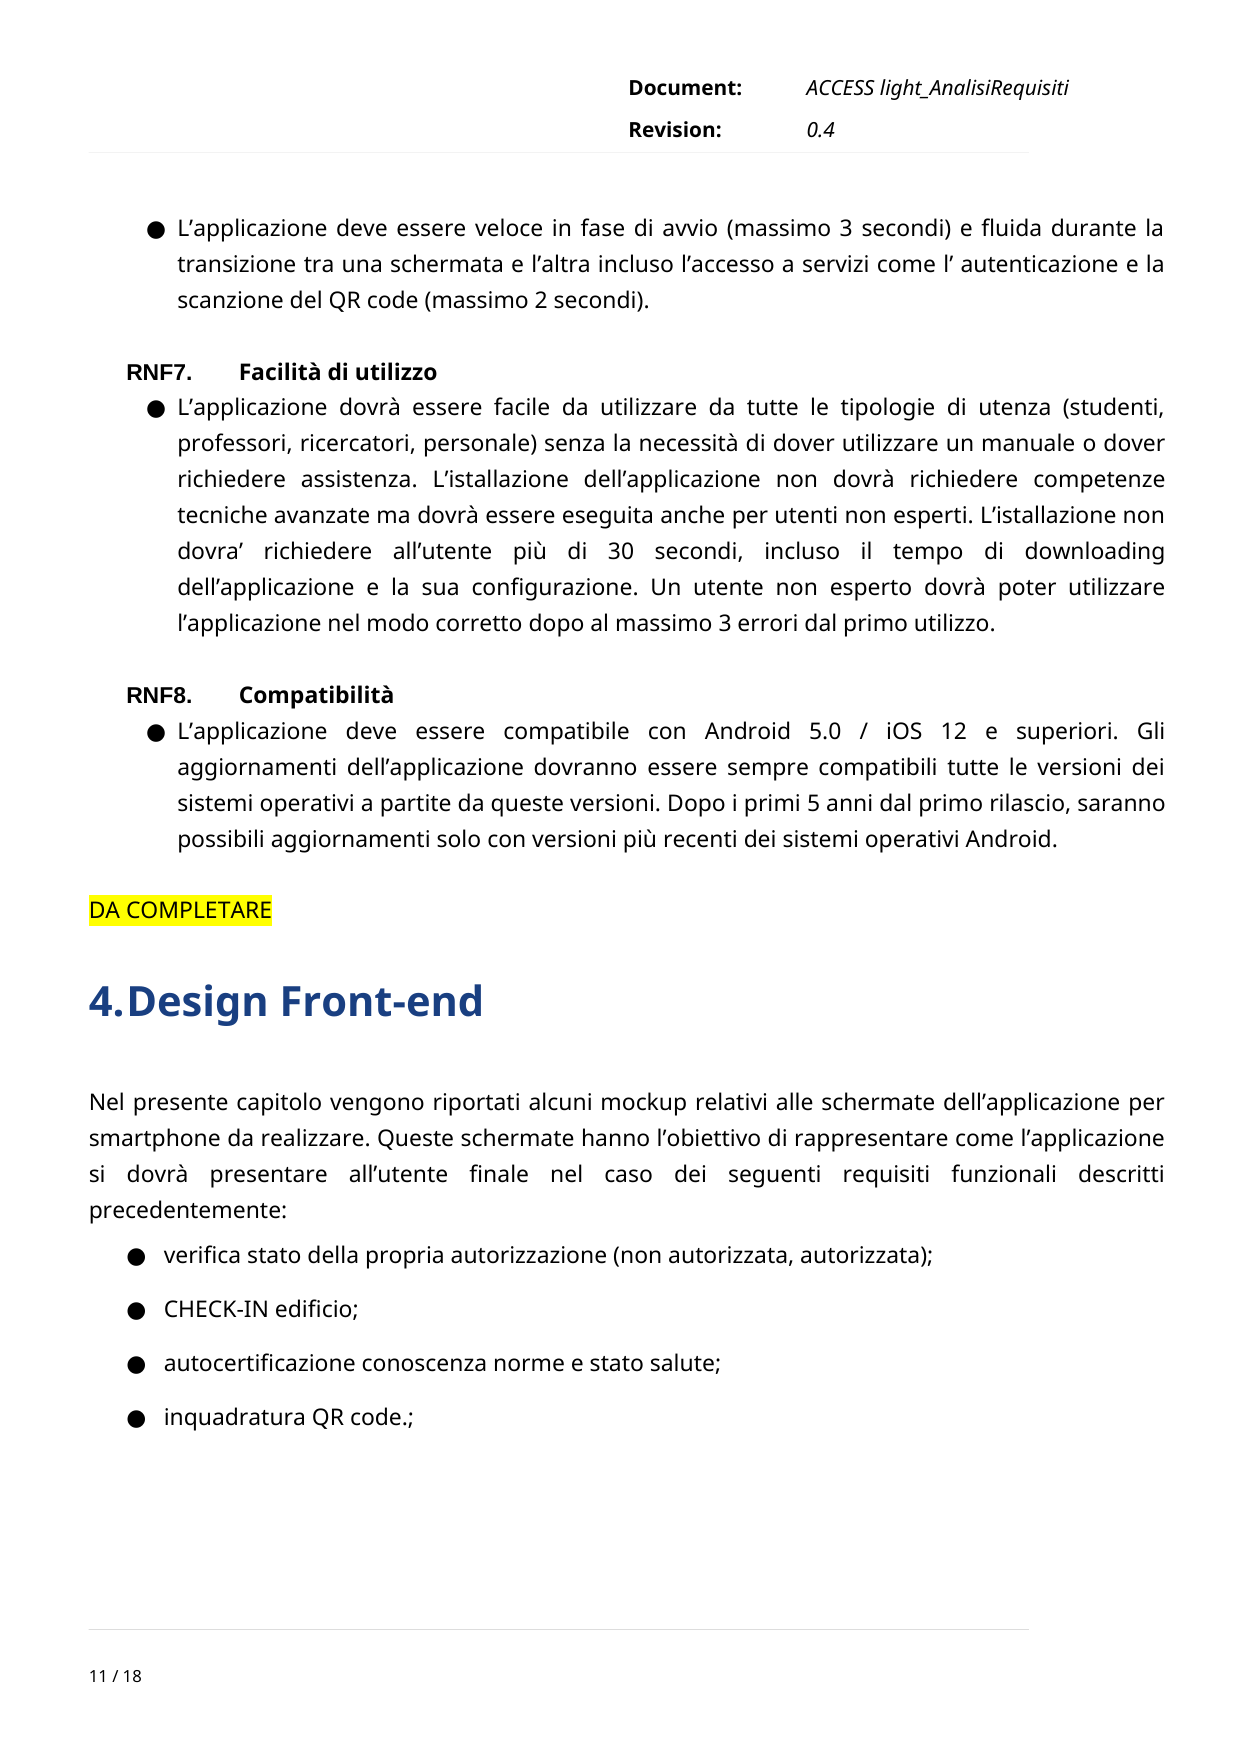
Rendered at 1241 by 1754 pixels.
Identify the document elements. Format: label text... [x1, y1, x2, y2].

list CHECK-IN edificio; [126, 1283, 1166, 1330]
list L’applicazione deve essere compatibile con Android 5.0 / iOS 12 e superiori. Gli aggiornamenti dell’applicazione dovranno essere sempre compatibili tutte le versioni dei sistemi operativi a partite da queste versioni. Dopo i primi 5 anni dal primo rilascio, saranno possibili aggiornamenti solo con versioni più recenti dei sistemi operativi Android. [146, 715, 1166, 854]
list autocertificazione conoscenza norme e stato salute; [126, 1337, 1166, 1384]
text DA COMPLETARE [88, 894, 1166, 926]
list verifica stato della propria autorizzazione (non autorizzata, autorizzata); [126, 1229, 1166, 1276]
list Compatibilità [126, 679, 1166, 710]
list Facilità di utilizzo [126, 355, 1166, 387]
text Nel presente capitolo vengono riportati alcuni mockup relativi alle schermate dell’applicazione per smartphone da realizzare. Queste schermate hanno l’obiettivo di rappresentare come l’applicazione si dovrà presentare all’utente finale nel caso dei seguenti requisiti funzionali descritti precedentemente: [88, 1086, 1166, 1225]
list L’applicazione dovrà essere facile da utilizzare da tutte le tipologie di utenza (studenti, professori, ricercatori, personale) senza la necessità di dover utilizzare un manuale o dover richiedere assistenza. L’istallazione dell’applicazione non dovrà richiedere competenze tecniche avanzate ma dovrà essere eseguita anche per utenti non esperti. L’istallazione non dovra’ richiedere all’utente più di 30 secondi, incluso il tempo di downloading dell’applicazione e la sua configurazione. Un utente non esperto dovrà poter utilizzare l’applicazione nel modo corretto dopo al massimo 3 errori dal primo utilizzo. [146, 391, 1166, 638]
list Design Front-end [88, 972, 1166, 1029]
list L’applicazione deve essere veloce in fase di avvio (massimo 3 secondi) e fluida durante la transizione tra una schermata e l’altra incluso l’accesso a servizi come l’ autenticazione e la scanzione del QR code (massimo 2 secondi). [146, 212, 1166, 315]
list inquadratura QR code.; [126, 1391, 1166, 1438]
